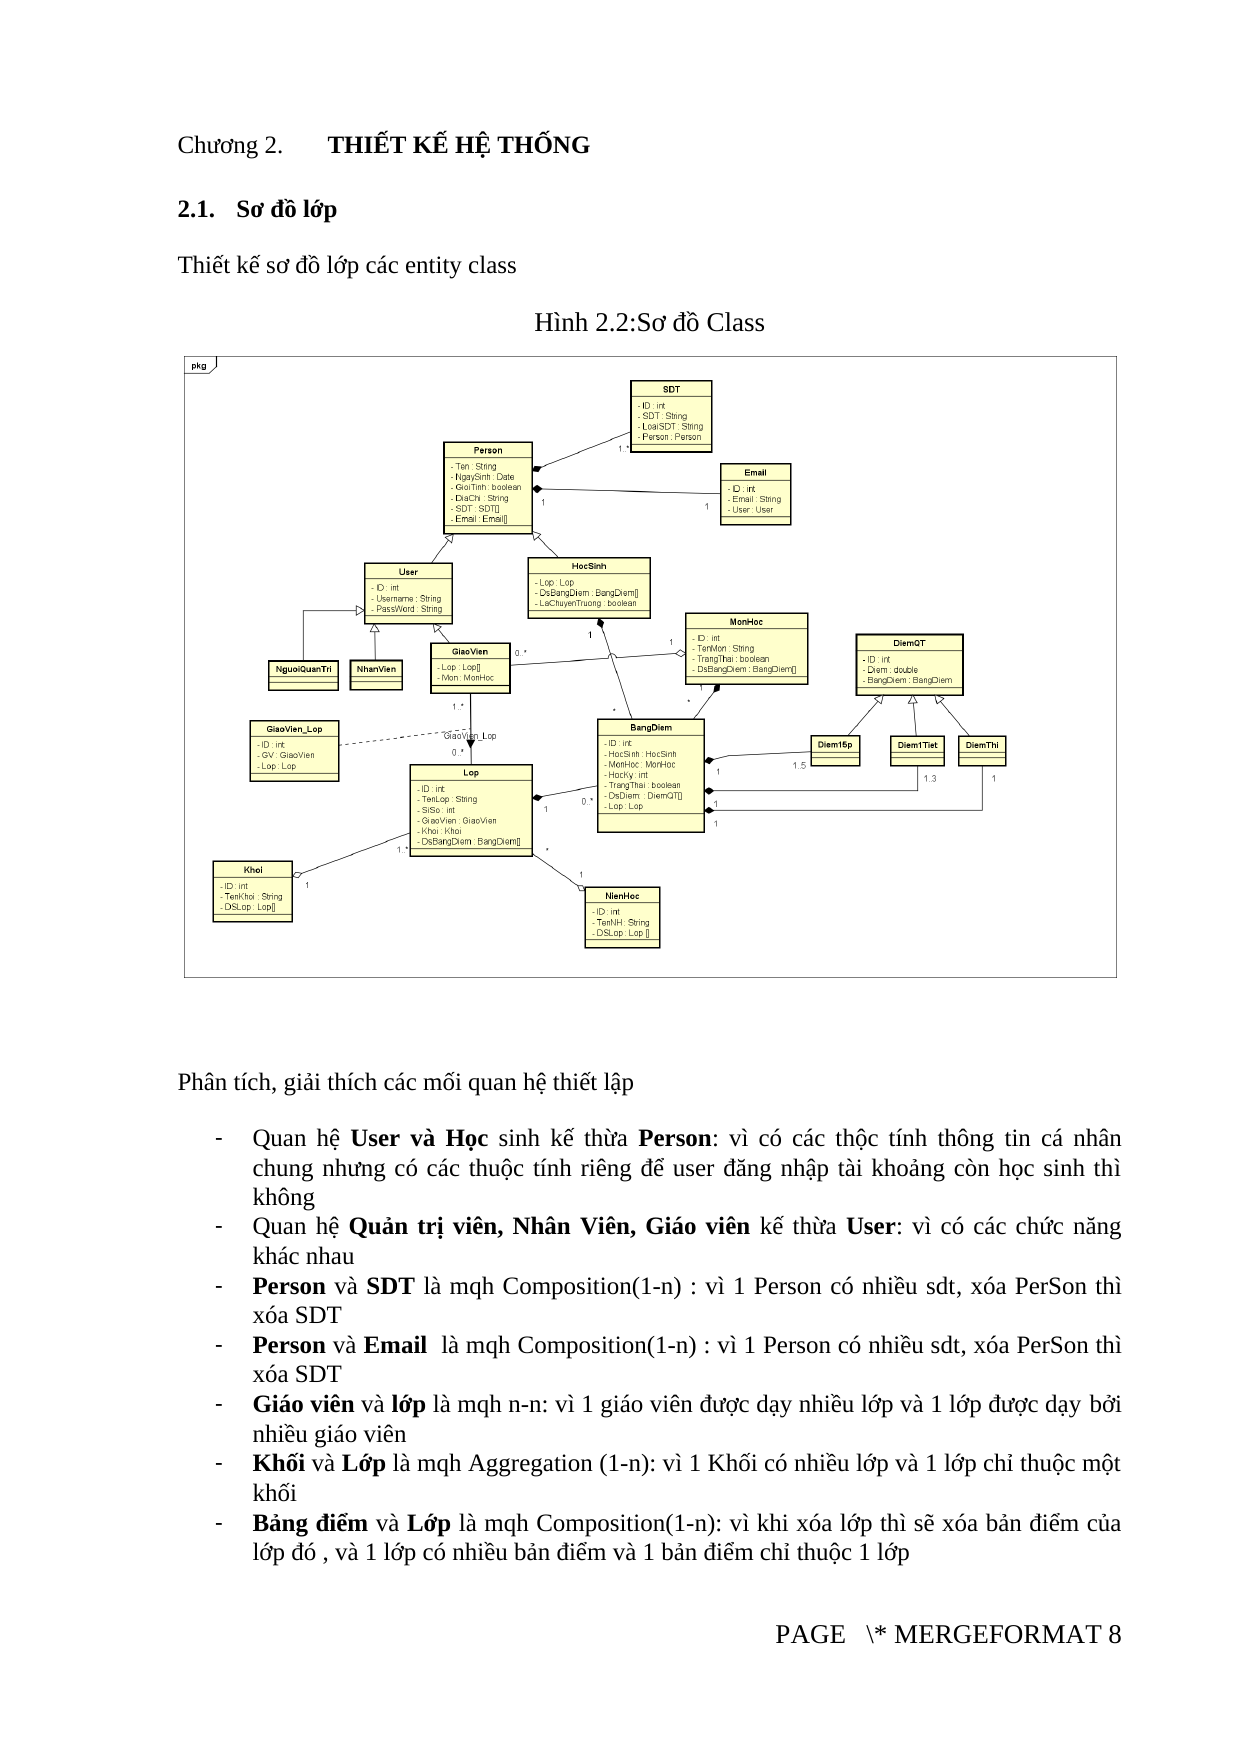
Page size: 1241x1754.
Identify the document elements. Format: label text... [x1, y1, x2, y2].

picture [177, 349, 1123, 984]
list Quan hệ User và Học sinh kế thừa Person: vì có các thộc tính thông tin cá nhân chung nhưng có các thuộc tính riêng để user đăng nhập tài khoảng còn học sinh thì không [215, 1122, 1122, 1211]
list Bảng điểm và Lớp là mqh Composition(1-n): vì khi xóa lớp thì sẽ xóa bản điểm của lớp đó , và 1 lớp có nhiều bản điểm và 1 bản điểm chỉ thuộc 1 lớp [215, 1507, 1122, 1566]
list Person và Email là mqh Composition(1-n) : vì 1 Person có nhiều sdt, xóa PerSon thì xóa SDT [215, 1329, 1122, 1388]
list Person và SDT là mqh Composition(1-n) : vì 1 Person có nhiều sdt, xóa PerSon thì xóa SDT [215, 1270, 1122, 1329]
subtitle Sơ đồ lớp [177, 194, 1122, 223]
list Quan hệ Quản trị viên, Nhân Viên, Giáo viên kế thừa User: vì có các chức năng khác nhau [215, 1211, 1122, 1270]
list Giáo viên và lớp là mqh n-n: vì 1 giáo viên được dạy nhiều lớp và 1 lớp được dạy bởi nhiều giáo viên [215, 1388, 1122, 1448]
text Thiết kế sơ đồ lớp các entity class [177, 250, 1122, 279]
text Phân tích, giải thích các mối quan hệ thiết lập [177, 1067, 1122, 1096]
list Khối và Lớp là mqh Aggregation (1-n): vì 1 Khối có nhiều lớp và 1 lớp chỉ thuộc một khối [215, 1448, 1122, 1507]
subtitle THIẾT KẾ HỆ THỐNG [177, 131, 1122, 159]
